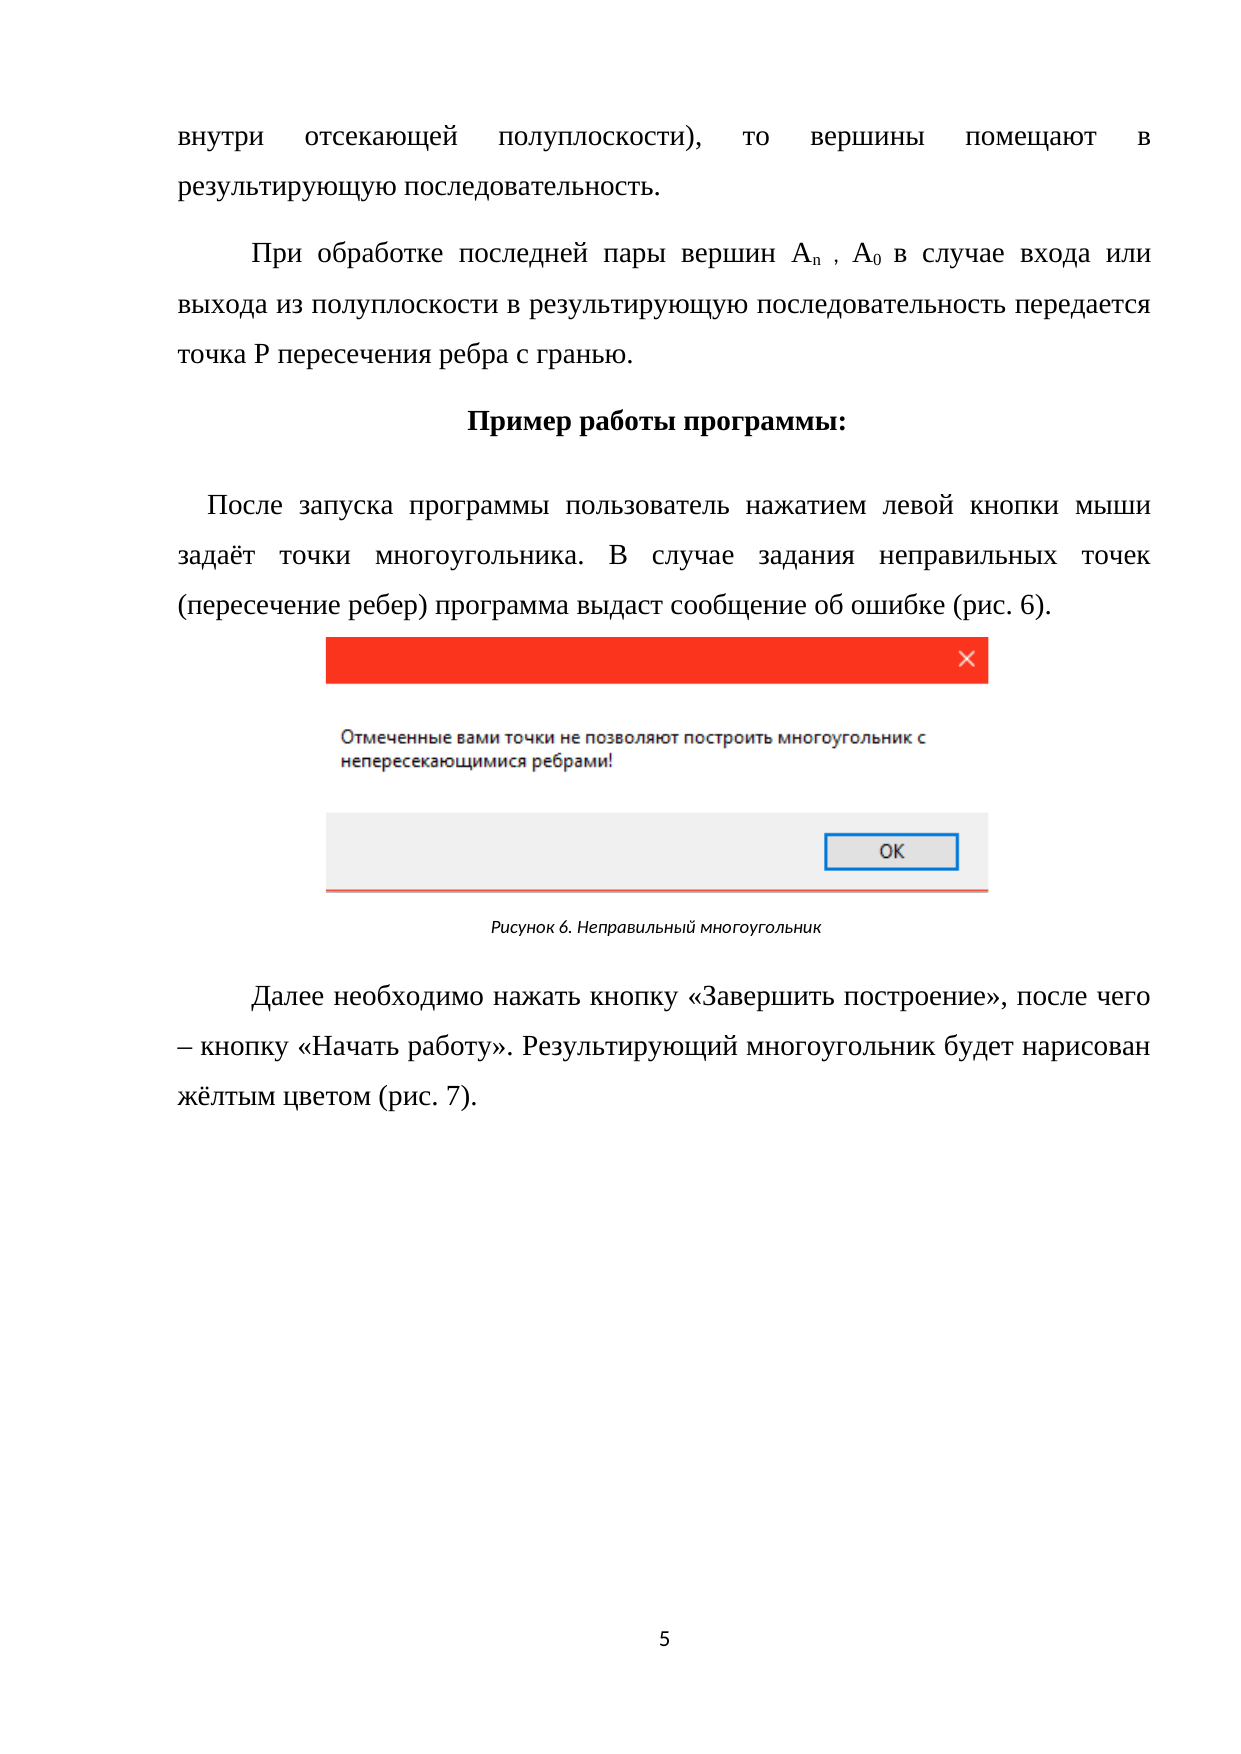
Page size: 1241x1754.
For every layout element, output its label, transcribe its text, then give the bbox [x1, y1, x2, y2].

text После запуска программы пользователь нажатием левой кнопки мыши задаёт точки многоугольника. В случае задания неправильных точек (пересечение ребер) программа выдаст сообщение об ошибке (рис. 6). [177, 487, 1152, 621]
text Пример работы программы: [162, 403, 1152, 437]
text Далее необходимо нажать кнопку «Завершить построение», после чего – кнопку «Начать работу». Результирующий многоугольник будет нарисован жёлтым цветом (рис. 7). [177, 978, 1152, 1112]
picture [325, 637, 989, 893]
text При обработке последней пары вершин Аn , А0 в случае входа или выхода из полуплоскости в результирующую последовательность передается точка P пересечения ребра с гранью. [177, 235, 1152, 369]
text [177, 118, 1152, 202]
